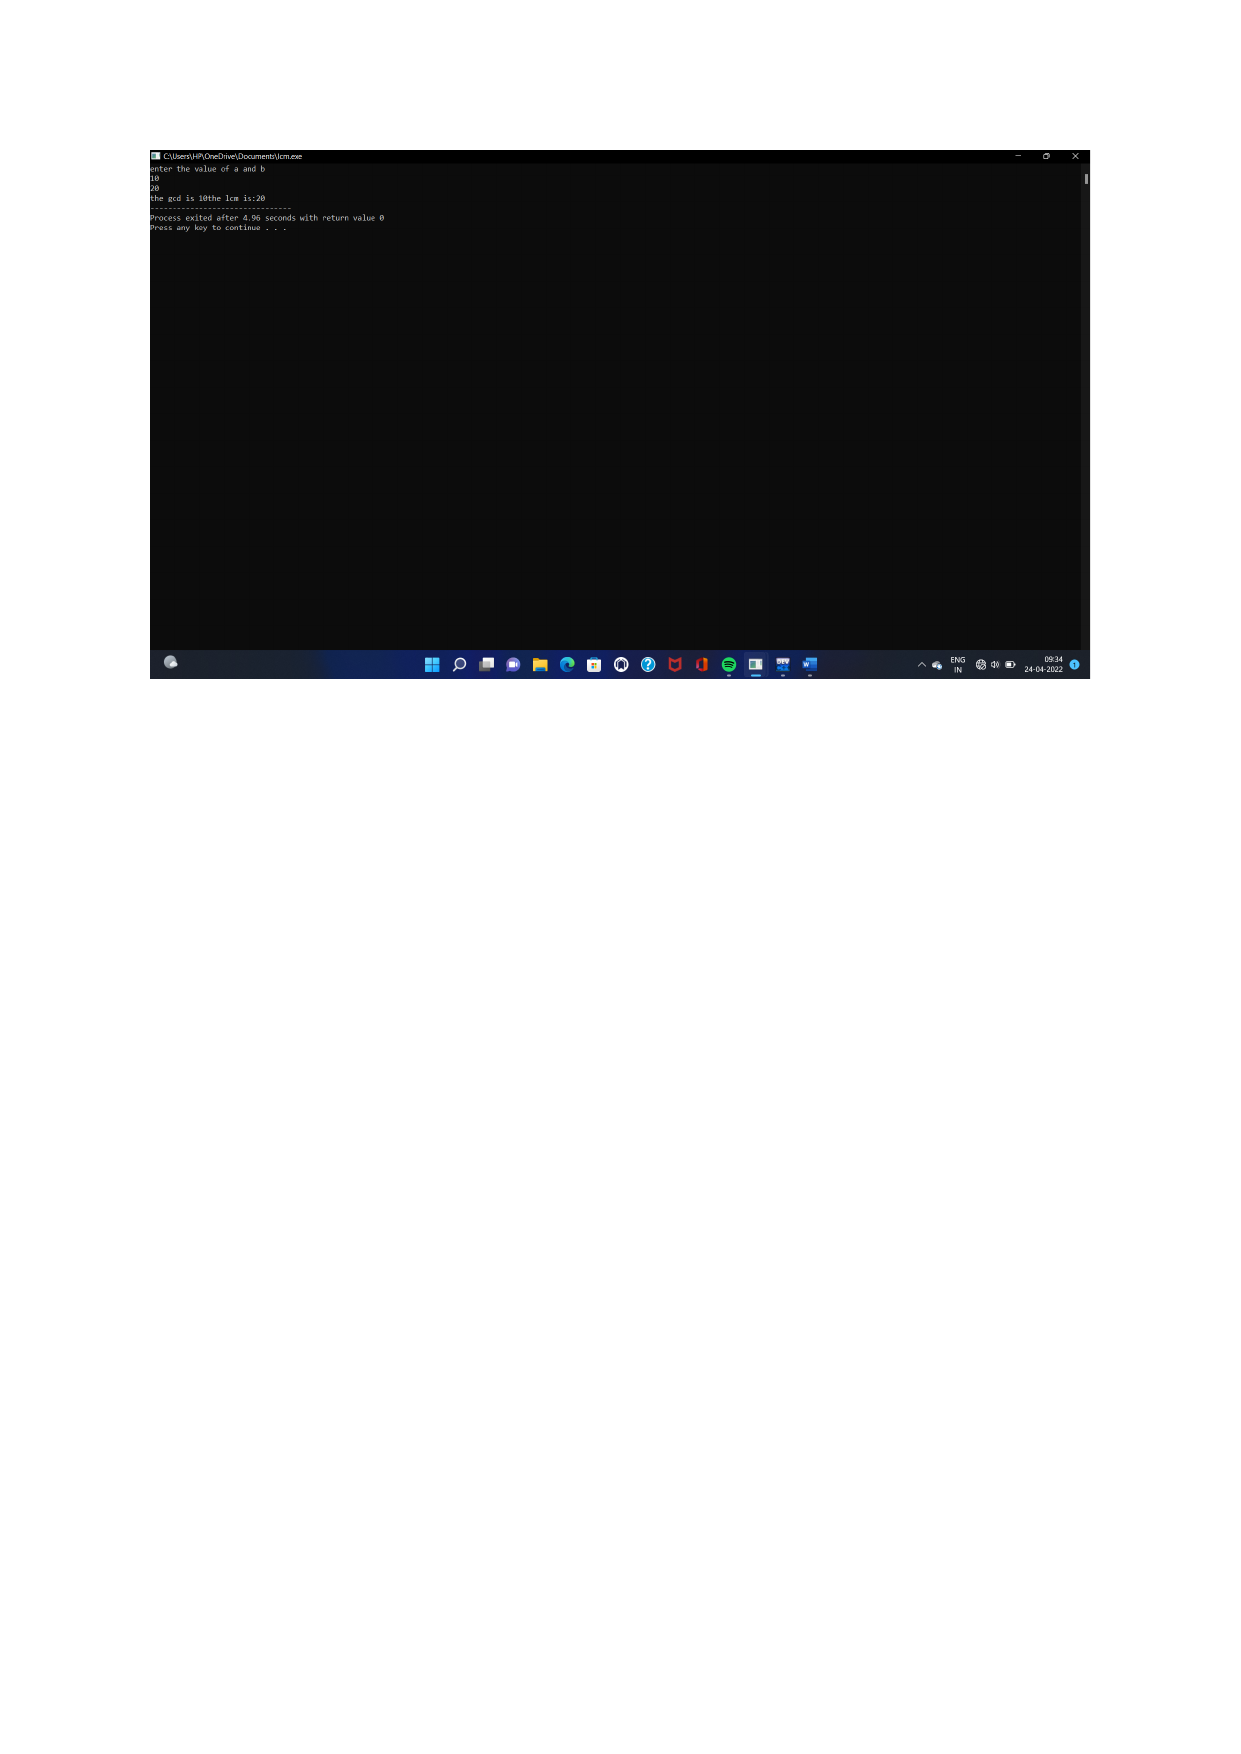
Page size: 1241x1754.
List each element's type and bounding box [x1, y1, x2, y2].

picture [150, 150, 1091, 679]
